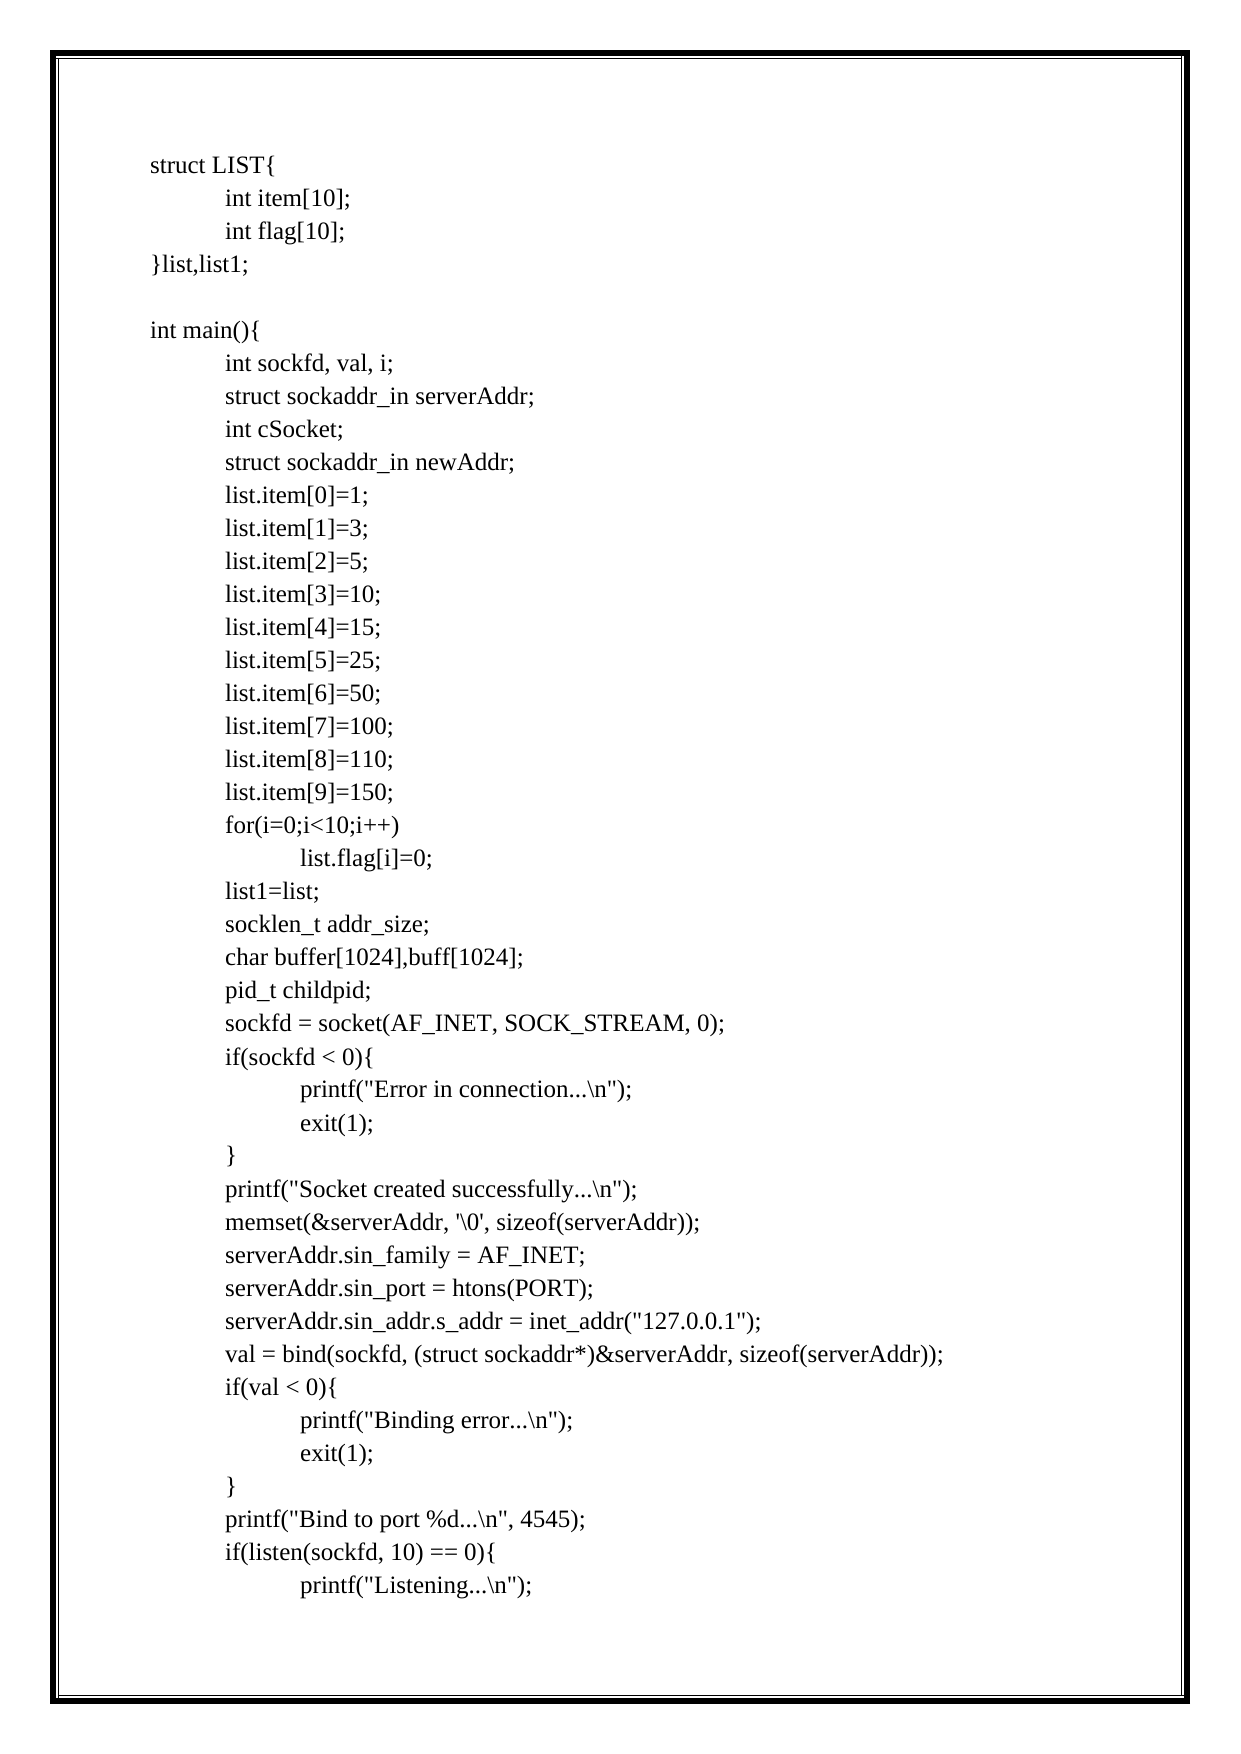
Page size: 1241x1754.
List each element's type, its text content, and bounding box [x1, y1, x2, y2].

text struct sockaddr_in serverAddr; [150, 381, 1090, 410]
text serverAddr.sin_port = htons(PORT); [150, 1273, 1090, 1301]
text val = bind(sockfd, (struct sockaddr*)&serverAddr, sizeof(serverAddr)); [150, 1339, 1090, 1367]
text int main(){ [150, 315, 1090, 344]
text memset(&serverAddr, '\0', sizeof(serverAddr)); [150, 1207, 1090, 1235]
text list.item[2]=5; [150, 546, 1090, 575]
text socklen_t addr_size; [150, 909, 1090, 938]
text list1=list; [150, 876, 1090, 905]
text exit(1); [150, 1108, 1090, 1136]
text int cSocket; [150, 414, 1090, 443]
text } [150, 1141, 1090, 1169]
text int flag[10]; [150, 216, 1090, 245]
text list.item[6]=50; [150, 678, 1090, 707]
text for(i=0;i<10;i++) [150, 810, 1090, 839]
text list.item[1]=3; [150, 513, 1090, 542]
text printf("Bind to port %d...\n", 4545); [150, 1504, 1090, 1533]
text printf("Error in connection...\n"); [150, 1074, 1090, 1103]
text printf("Listening...\n"); [150, 1570, 1090, 1599]
text list.item[5]=25; [150, 645, 1090, 674]
text pid_t childpid; [150, 976, 1090, 1004]
text list.item[7]=100; [150, 711, 1090, 740]
text }list,list1; [150, 249, 1090, 278]
text list.flag[i]=0; [150, 843, 1090, 872]
text sockfd = socket(AF_INET, SOCK_STREAM, 0); [150, 1008, 1090, 1037]
text if(listen(sockfd, 10) == 0){ [150, 1537, 1090, 1566]
text serverAddr.sin_addr.s_addr = inet_addr("127.0.0.1"); [150, 1306, 1090, 1334]
text struct sockaddr_in newAddr; [150, 447, 1090, 476]
text list.item[4]=15; [150, 612, 1090, 641]
text printf("Binding error...\n"); [150, 1405, 1090, 1433]
text if(val < 0){ [150, 1372, 1090, 1401]
text if(sockfd < 0){ [150, 1042, 1090, 1070]
text int item[10]; [150, 183, 1090, 212]
text exit(1); [150, 1438, 1090, 1467]
text list.item[9]=150; [150, 777, 1090, 806]
text int sockfd, val, i; [150, 348, 1090, 377]
text serverAddr.sin_family = AF_INET; [150, 1240, 1090, 1268]
text printf("Socket created successfully...\n"); [150, 1174, 1090, 1202]
text list.item[8]=110; [150, 744, 1090, 773]
text } [150, 1471, 1090, 1499]
text char buffer[1024],buff[1024]; [150, 942, 1090, 971]
text list.item[0]=1; [150, 480, 1090, 509]
text struct LIST{ [150, 150, 1090, 179]
text list.item[3]=10; [150, 579, 1090, 608]
